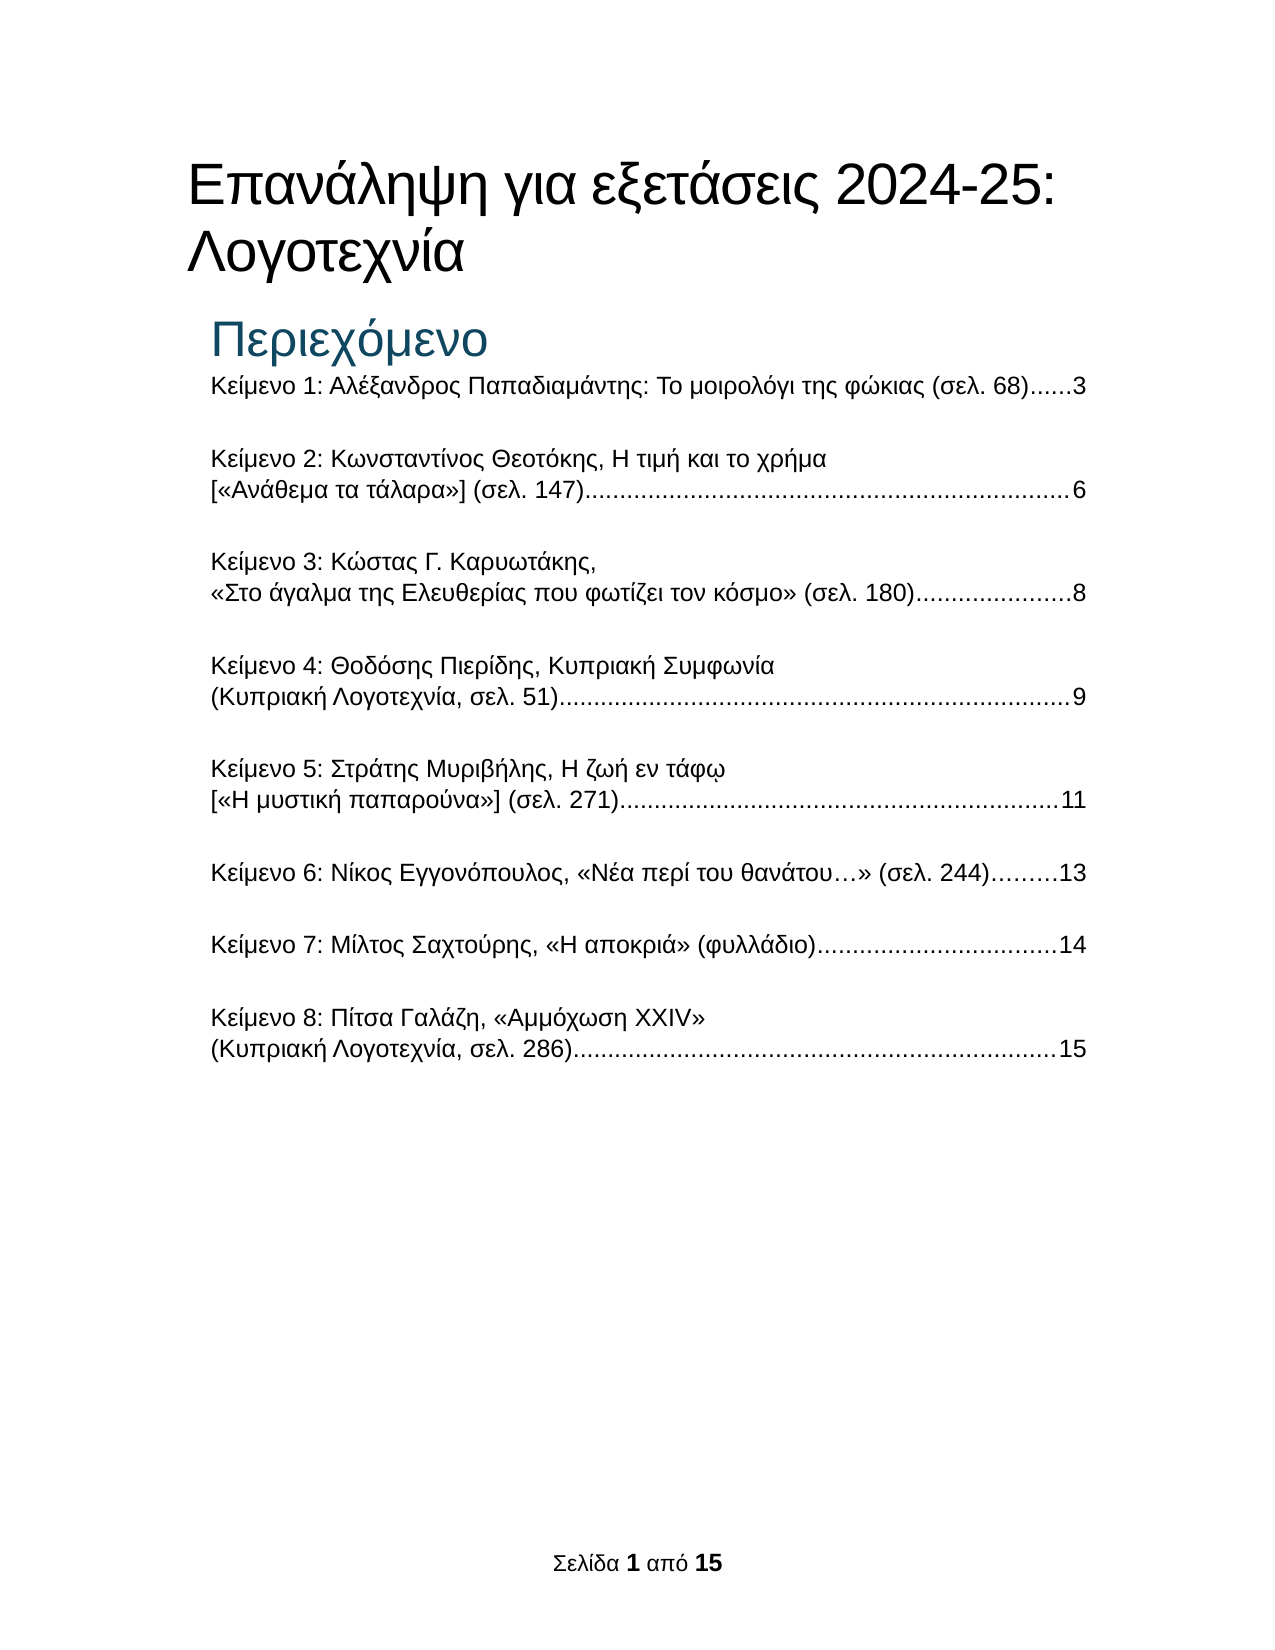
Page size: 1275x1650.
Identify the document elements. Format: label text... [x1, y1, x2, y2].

title Λογοτεχνία [187, 217, 1087, 284]
title Επανάληψη για εξετάσεις 2024-25: [187, 150, 1087, 217]
